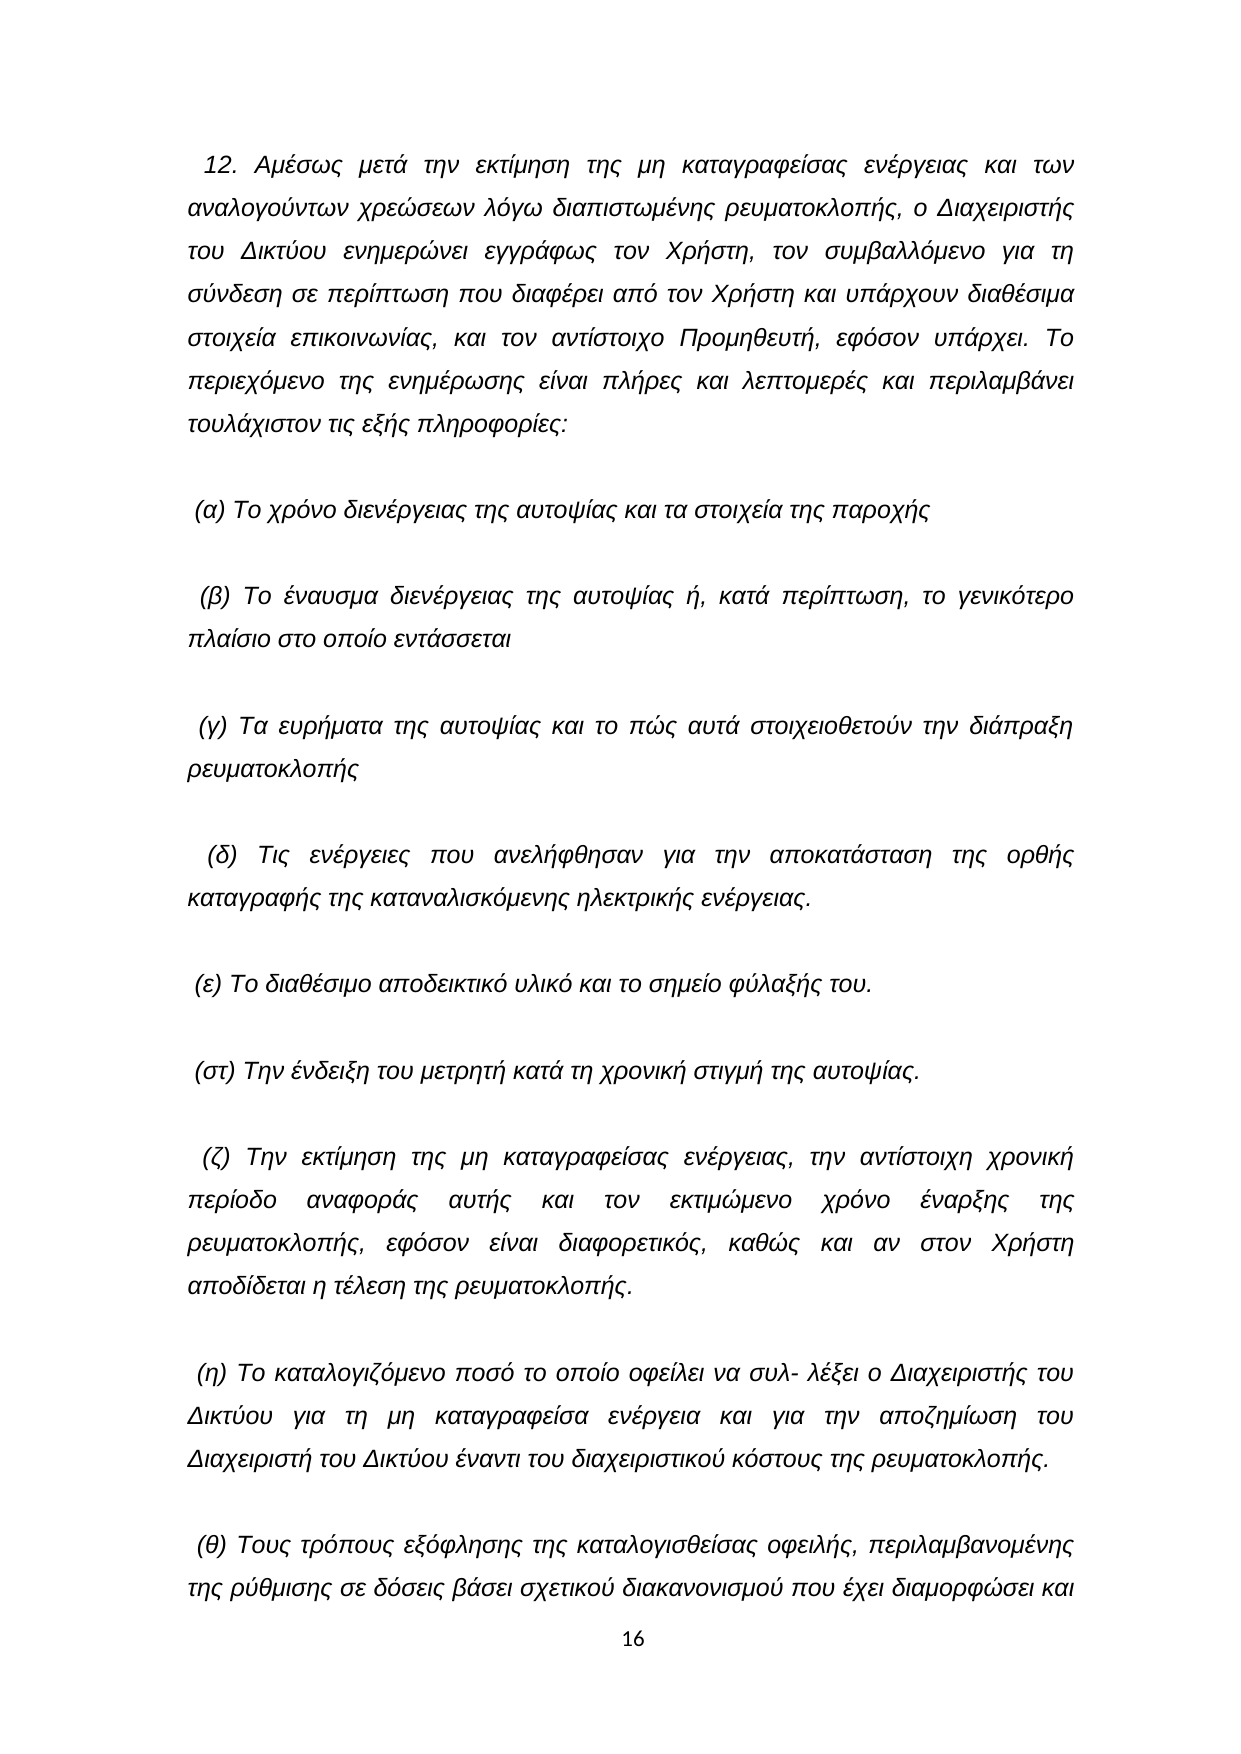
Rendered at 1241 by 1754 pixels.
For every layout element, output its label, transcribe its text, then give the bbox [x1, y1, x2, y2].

text 12. Αμέσως μετά την εκτίμηση της μη καταγραφείσας ενέργειας και των αναλογούντων χρεώσεων λόγω διαπιστωμένης ρευματοκλοπής, ο Διαχειριστής του Δικτύου ενημερώνει εγγράφως τον Χρήστη, τον συμβαλλόμενο για τη σύνδεση σε περίπτωση που διαφέρει από τον Χρήστη και υπάρχουν διαθέσιμα στοιχεία επικοινωνίας, και τον αντίστοιχο Προμηθευτή, εφόσον υπάρχει. Το περιεχόμενο της ενημέρωσης είναι πλήρες και λεπτομερές και περιλαμβάνει τουλάχιστον τις εξής πληροφορίες: [187, 150, 1078, 437]
text (στ) Την ένδειξη του μετρητή κατά τη χρονική στιγμή της αυτοψίας. [187, 1056, 1078, 1084]
text (γ) Τα ευρήματα της αυτοψίας και το πώς αυτά στοιχειοθετούν την διάπραξη ρευματοκλοπής [187, 711, 1078, 782]
text (ζ) Την εκτίμηση της μη καταγραφείσας ενέργειας, την αντίστοιχη χρονική περίοδο αναφοράς αυτής και τον εκτιμώμενο χρόνο έναρξης της ρευματοκλοπής, εφόσον είναι διαφορετικός, καθώς και αν στον Χρήστη αποδίδεται η τέλεση της ρευματοκλοπής. [187, 1142, 1078, 1300]
text (δ) Τις ενέργειες που ανελήφθησαν για την αποκατάσταση της ορθής καταγραφής της καταναλισκόμενης ηλεκτρικής ενέργειας. [187, 840, 1078, 912]
text (η) Το καταλογιζόμενο ποσό το οποίο οφείλει να συλ- λέξει ο Διαχειριστής του Δικτύου για τη μη καταγραφείσα ενέργεια και για την αποζημίωση του Διαχειριστή του Δικτύου έναντι του διαχειριστικού κόστους της ρευματοκλοπής. [187, 1357, 1078, 1472]
text (α) Το χρόνο διενέργειας της αυτοψίας και τα στοιχεία της παροχής [187, 495, 1078, 524]
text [187, 1530, 1078, 1602]
text (ε) Το διαθέσιμο αποδεικτικό υλικό και το σημείο φύλαξής του. [187, 969, 1078, 998]
text (β) Το έναυσμα διενέργειας της αυτοψίας ή, κατά περίπτωση, το γενικότερο πλαίσιο στο οποίο εντάσσεται [187, 581, 1078, 653]
